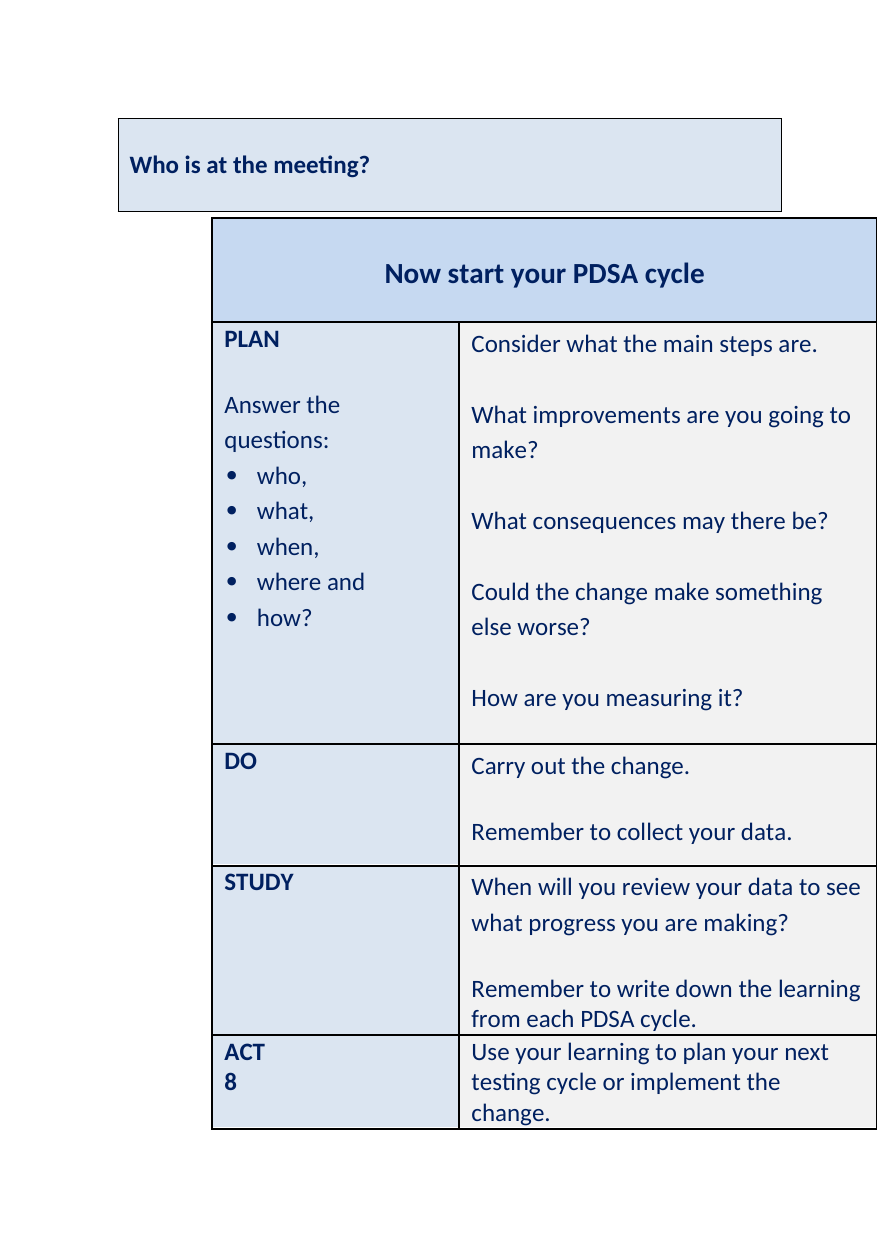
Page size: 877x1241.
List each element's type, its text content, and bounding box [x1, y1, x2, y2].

table_cell Carry out the change. Remember to collect your data. [460, 745, 876, 864]
table_cell ACT 8 [213, 1036, 458, 1127]
table_cell DO [213, 745, 458, 864]
table_cell Use your learning to plan your next testing cycle or implement the change. [460, 1036, 876, 1127]
table_cell Consider what the main steps are. What improvements are you going to make? What consequences may there be? Could the change make something else worse? How are you measuring it? [460, 323, 876, 743]
table_cell When will you review your data to see what progress you are making? Remember to write down the learning from each PDSA cycle. [460, 867, 876, 1034]
table_cell STUDY [213, 867, 458, 1034]
table_cell PLAN Answer the questions: who, what, when, where and how? [213, 323, 458, 743]
table_header Who is at the meeting? Mentor? Date? [119, 119, 781, 211]
table_header Now start your PDSA cycle [213, 219, 876, 321]
